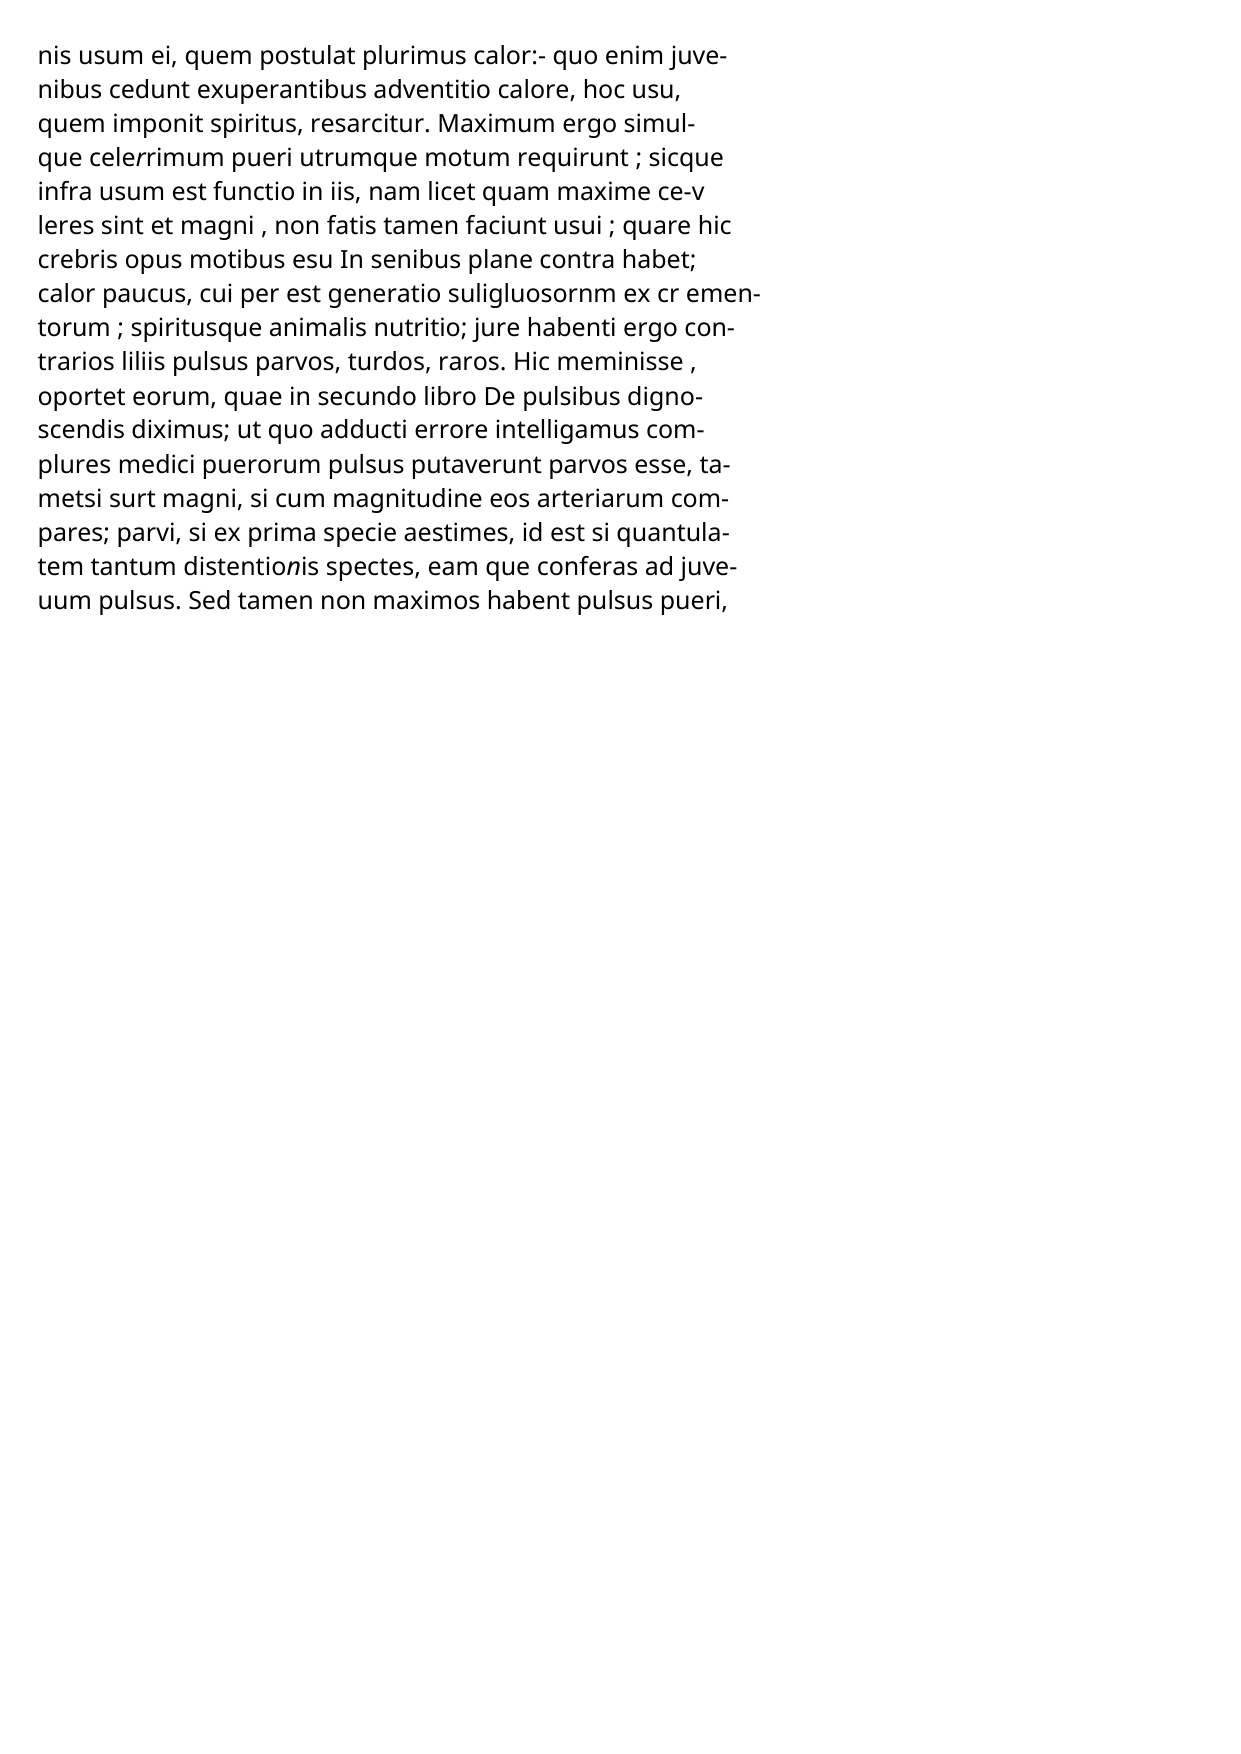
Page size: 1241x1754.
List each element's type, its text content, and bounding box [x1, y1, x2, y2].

text nis usum ei, quem postulat plurimus calor:- quo enim juve- nibus cedunt exuperantibus adventitio calore, hoc usu, quem imponit spiritus, resarcitur. Maximum ergo simul- que celerrimum pueri utrumque motum requirunt ; sicque infra usum est functio in iis, nam licet quam maxime ce-v leres sint et magni , non fatis tamen faciunt usui ; quare hic crebris opus motibus esu In senibus plane contra habet; calor paucus, cui per est generatio suligluosornm ex cr emen- torum ; spiritusque animalis nutritio; jure habenti ergo con- trarios liliis pulsus parvos, turdos, raros. Hic meminisse , oportet eorum, quae in secundo libro De pulsibus digno- scendis diximus; ut quo adducti errore intelligamus com- plures medici puerorum pulsus putaverunt parvos esse, ta- metsi surt magni, si cum magnitudine eos arteriarum com- pares; parvi, si ex prima specie aestimes, id est si quantula- tem tantum distentionis spectes, eam que conferas ad juve- uum pulsus. Sed tamen non maximos habent pulsus pueri, [37, 37, 1203, 617]
